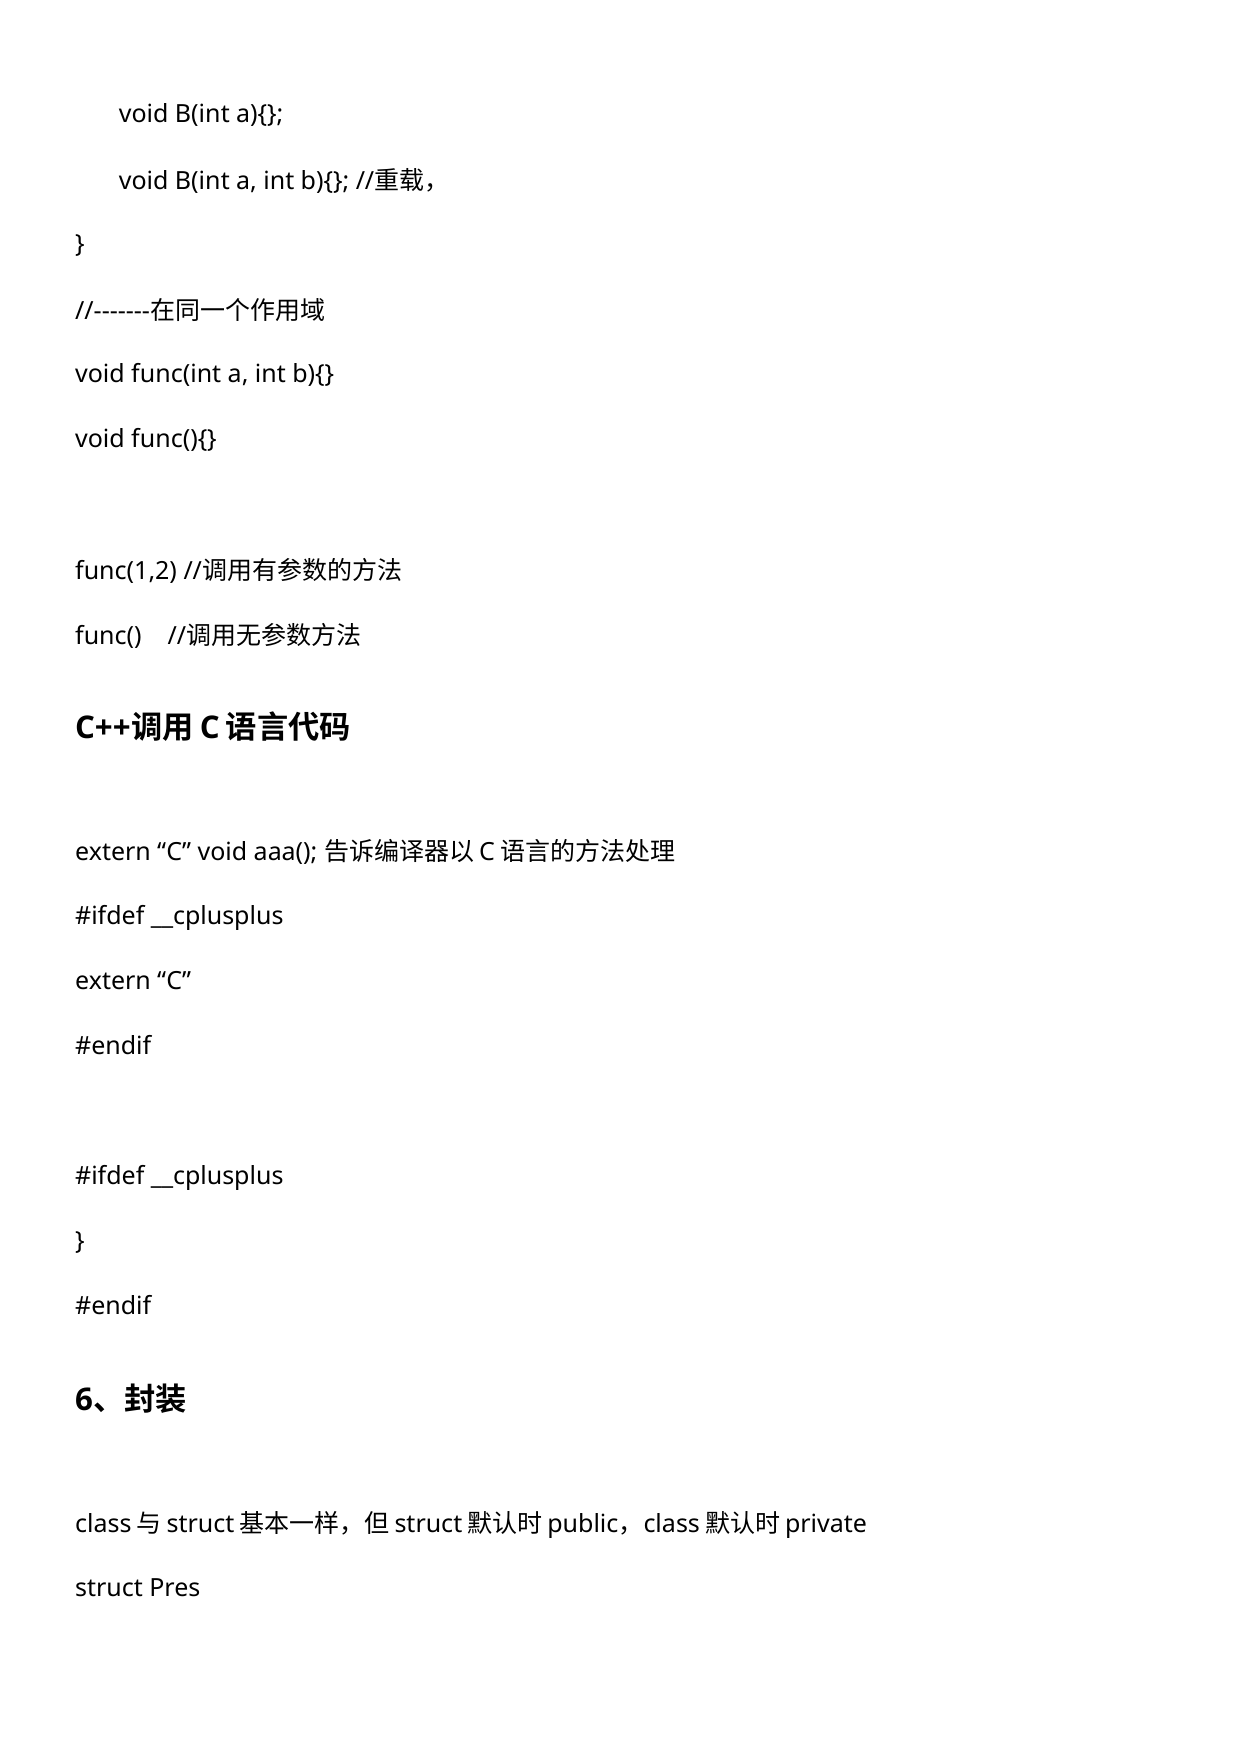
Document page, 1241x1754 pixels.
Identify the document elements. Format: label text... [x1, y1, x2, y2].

list void func(){} [75, 406, 1165, 471]
subtitle 封装 [75, 1364, 1165, 1429]
list class与struct基本一样，但struct默认时public，class默认时private [75, 1489, 1165, 1554]
list func(1,2) //调用有参数的方法 [75, 536, 1165, 601]
list func() //调用无参数方法 [75, 601, 1165, 666]
list //-------在同一个作用域 [75, 276, 1165, 341]
text #ifdef __cplusplus [75, 1142, 1165, 1207]
list void func(int a, int b){} [75, 341, 1165, 406]
list void B(int a){}; [75, 81, 1165, 146]
list } [75, 211, 1165, 276]
text #endif [75, 1012, 1165, 1077]
text extern “C” void aaa(); 告诉编译器以C语言的方法处理 [75, 817, 1165, 882]
text } [75, 1207, 1165, 1272]
text extern “C” [75, 947, 1165, 1012]
text #endif [75, 1272, 1165, 1337]
text #ifdef __cplusplus [75, 882, 1165, 947]
list struct Pres [75, 1554, 1165, 1619]
list void B(int a, int b){}; //重载， [75, 146, 1165, 211]
subtitle C++调用C语言代码 [75, 693, 1165, 758]
